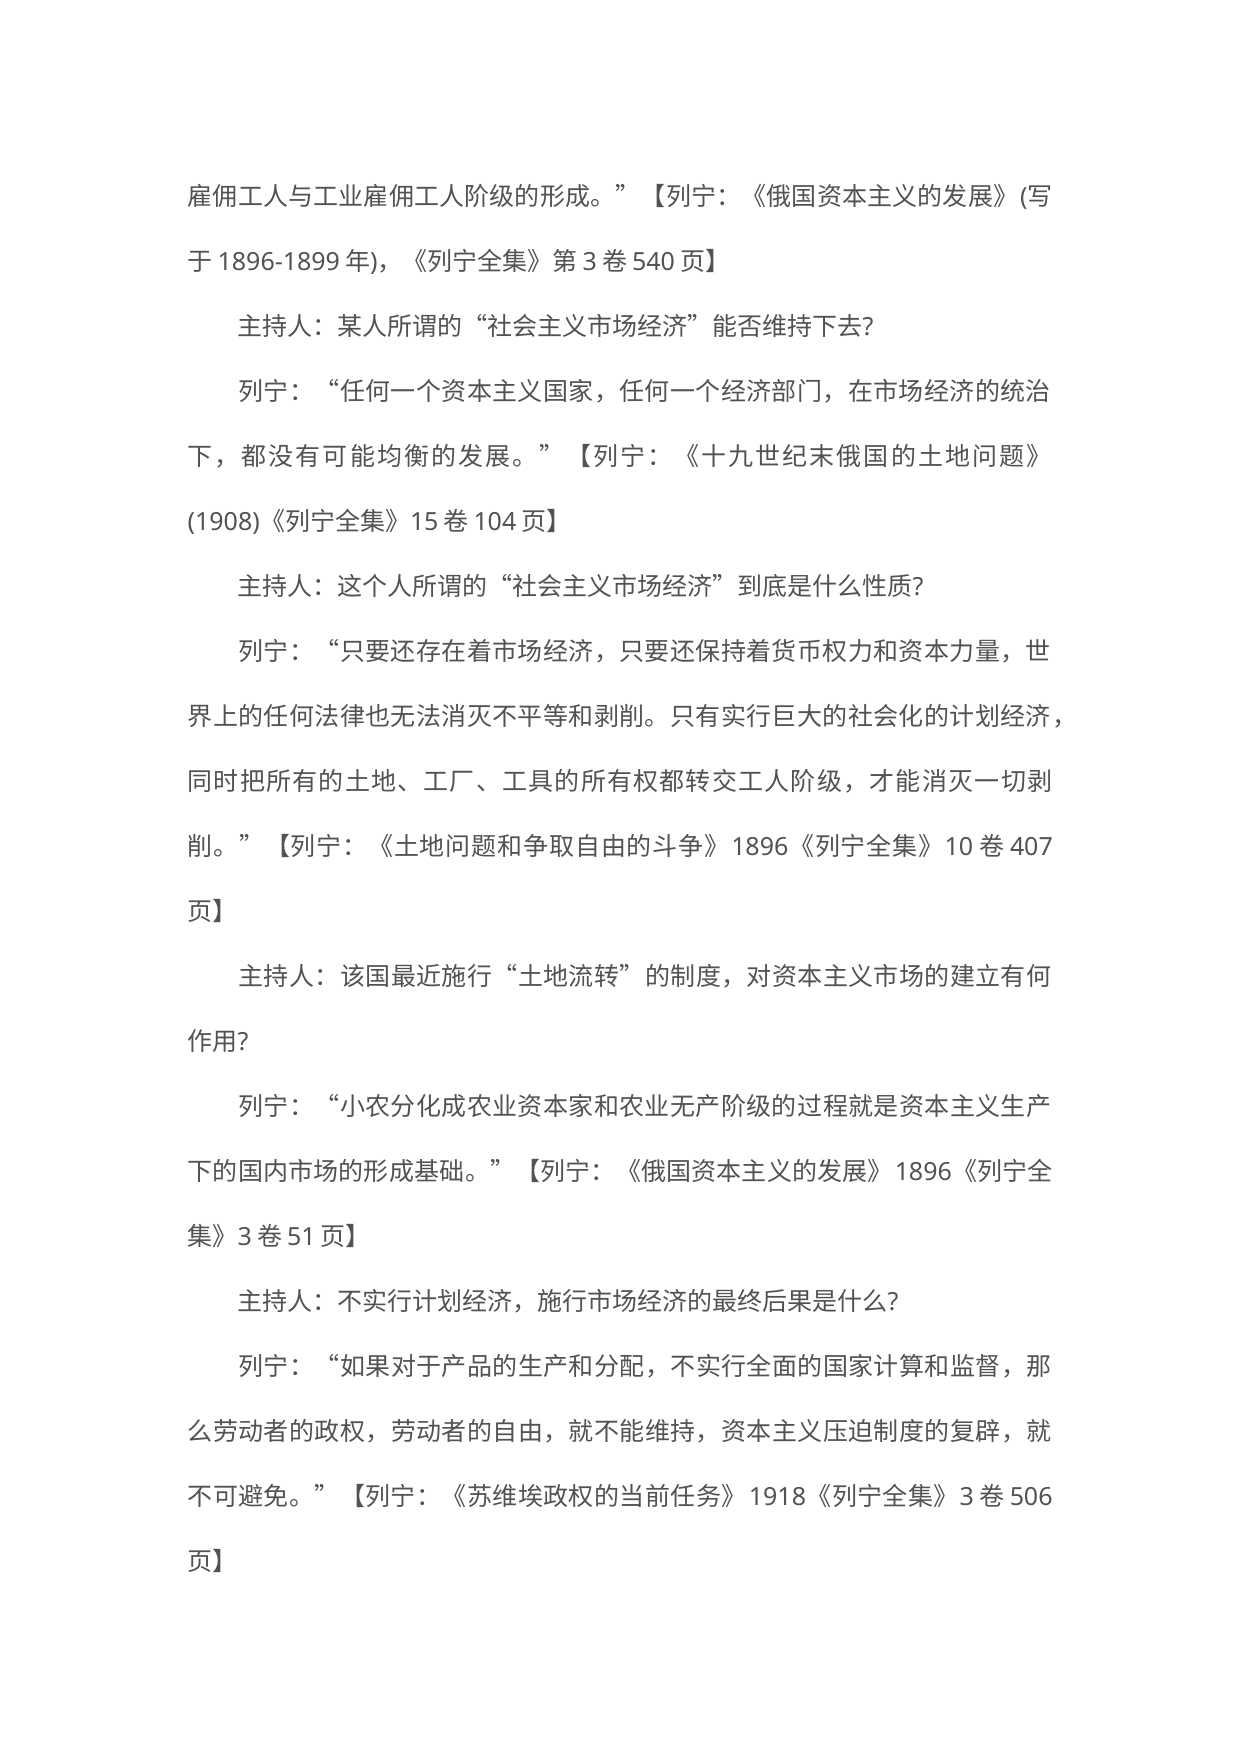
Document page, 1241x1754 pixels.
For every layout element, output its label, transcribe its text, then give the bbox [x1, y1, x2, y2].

text 主持人：某人所谓的“社会主义市场经济”能否维持下去? [187, 292, 1053, 357]
text 列宁：“任何一个资本主义国家，任何一个经济部门，在市场经济的统治下，都没有可能均衡的发展。”【列宁：《十九世纪末俄国的土地问题》(1908)《列宁全集》15卷104页】 [187, 357, 1053, 552]
text 主持人：该国最近施行“土地流转”的制度，对资本主义市场的建立有何作用? [187, 942, 1053, 1072]
text 列宁：“小农分化成农业资本家和农业无产阶级的过程就是资本主义生产下的国内市场的形成基础。”【列宁：《俄国资本主义的发展》1896《列宁全集》3卷51页】 [187, 1072, 1053, 1267]
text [187, 162, 1053, 292]
text 主持人：不实行计划经济，施行市场经济的最终后果是什么? [187, 1267, 1053, 1332]
text 列宁：“如果对于产品的生产和分配，不实行全面的国家计算和监督，那么劳动者的政权，劳动者的自由，就不能维持，资本主义压迫制度的复辟，就不可避免。”【列宁：《苏维埃政权的当前任务》1918《列宁全集》3卷506页】 [187, 1332, 1053, 1592]
text 主持人：这个人所谓的“社会主义市场经济”到底是什么性质? [187, 552, 1053, 617]
text 列宁：“只要还存在着市场经济，只要还保持着货币权力和资本力量，世界上的任何法律也无法消灭不平等和剥削。只有实行巨大的社会化的计划经济，同时把所有的土地、工厂、工具的所有权都转交工人阶级，才能消灭一切剥削。”【列宁：《土地问题和争取自由的斗争》1896《列宁全集》10卷407页】 [187, 617, 1053, 942]
